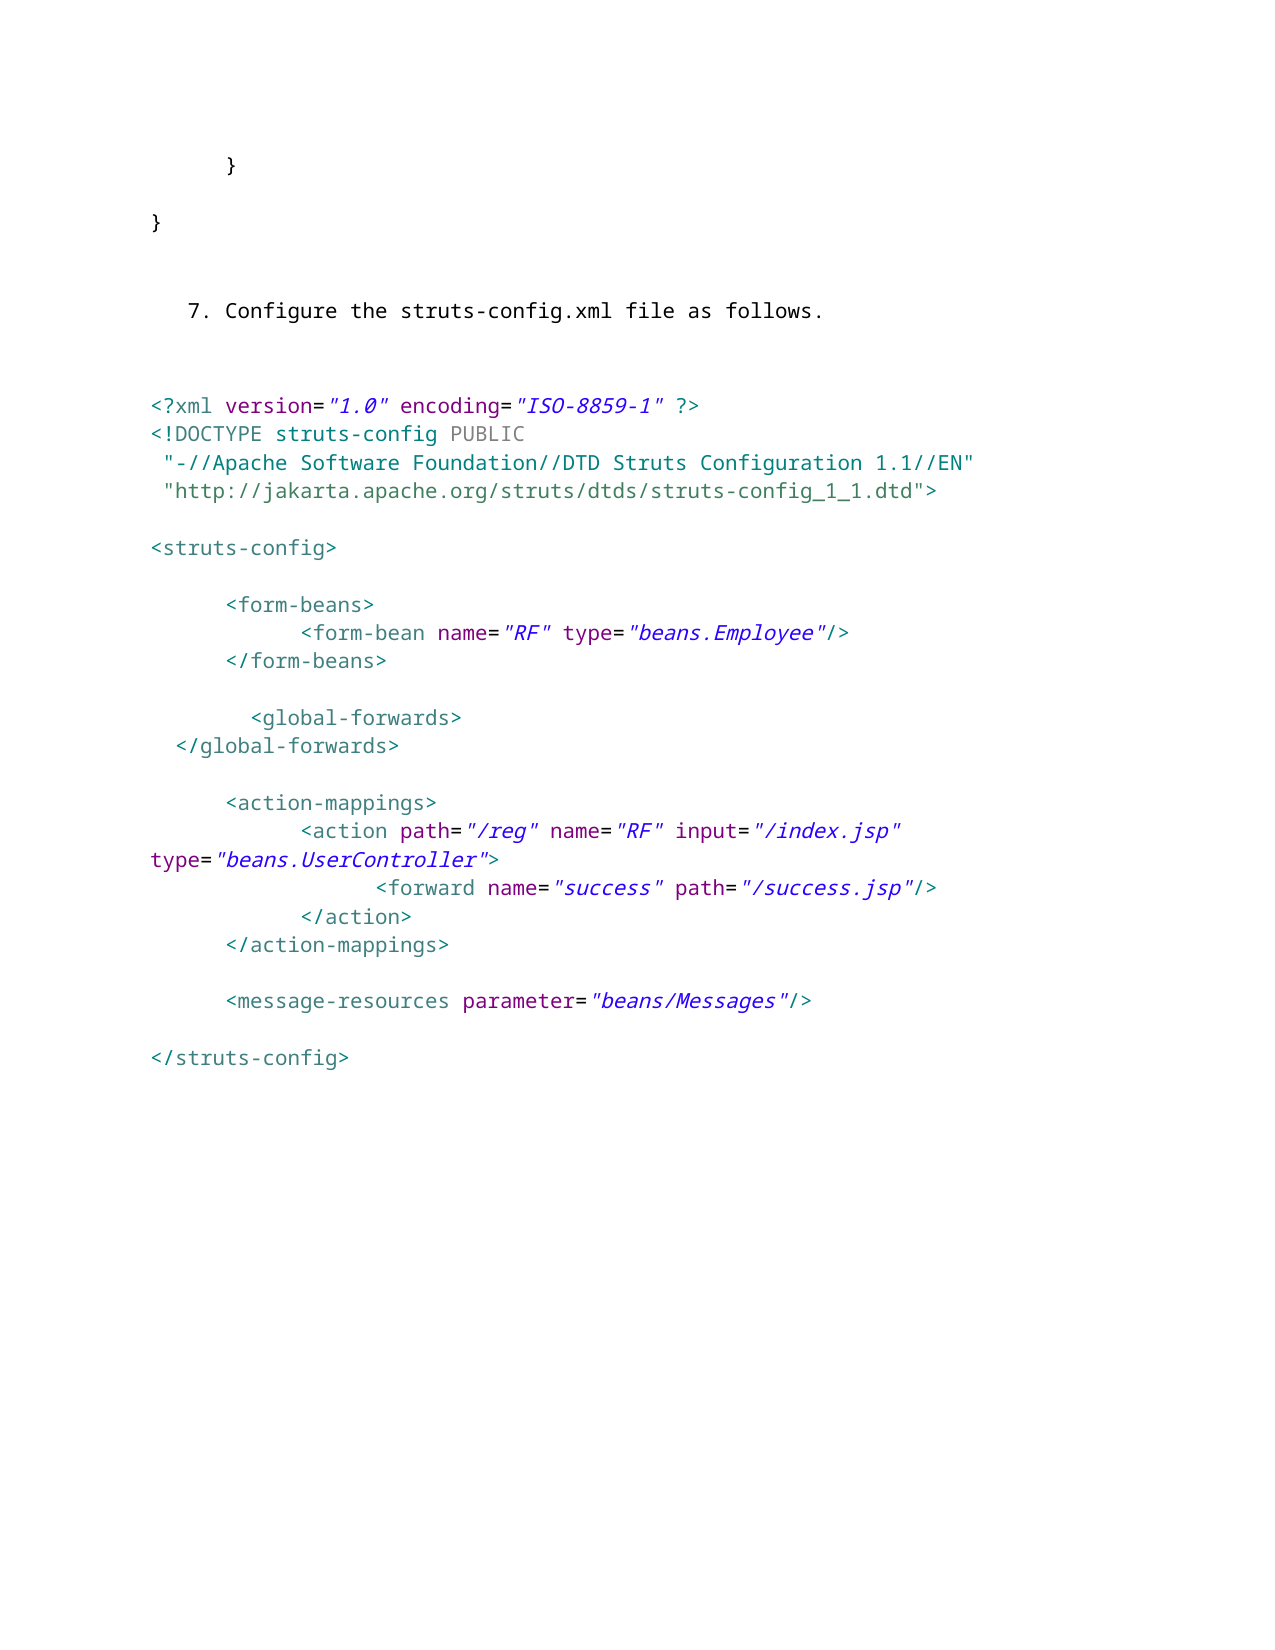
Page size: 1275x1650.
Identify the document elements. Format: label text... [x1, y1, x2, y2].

text <!DOCTYPE struts-config PUBLIC [150, 419, 1125, 448]
text </form-beans> [150, 647, 1125, 675]
text <form-bean name="RF" type="beans.Employee"/> [150, 618, 1125, 647]
text </global-forwards> [150, 732, 1125, 760]
text </struts-config> [150, 1043, 1125, 1072]
text <action-mappings> [150, 788, 1125, 816]
text <global-forwards> [150, 703, 1125, 732]
text </action-mappings> [150, 930, 1125, 959]
text <form-beans> [150, 590, 1125, 618]
text </action> [150, 902, 1125, 930]
text <struts-config> [150, 533, 1125, 561]
text "-//Apache Software Foundation//DTD Struts Configuration 1.1//EN" [150, 448, 1125, 476]
text <message-resources parameter="beans/Messages"/> [150, 987, 1125, 1015]
text <forward name="success" path="/success.jsp"/> [150, 873, 1125, 902]
text "http://jakarta.apache.org/struts/dtds/struts-config_1_1.dtd"> [150, 476, 1125, 505]
text } [150, 150, 1125, 178]
list Configure the struts-config.xml file as follows. [187, 297, 1125, 325]
text <action path="/reg" name="RF" input="/index.jsp" type="beans.UserController"> [150, 816, 1125, 873]
text <?xml version="1.0" encoding="ISO-8859-1" ?> [150, 391, 1125, 419]
text } [150, 207, 1125, 235]
